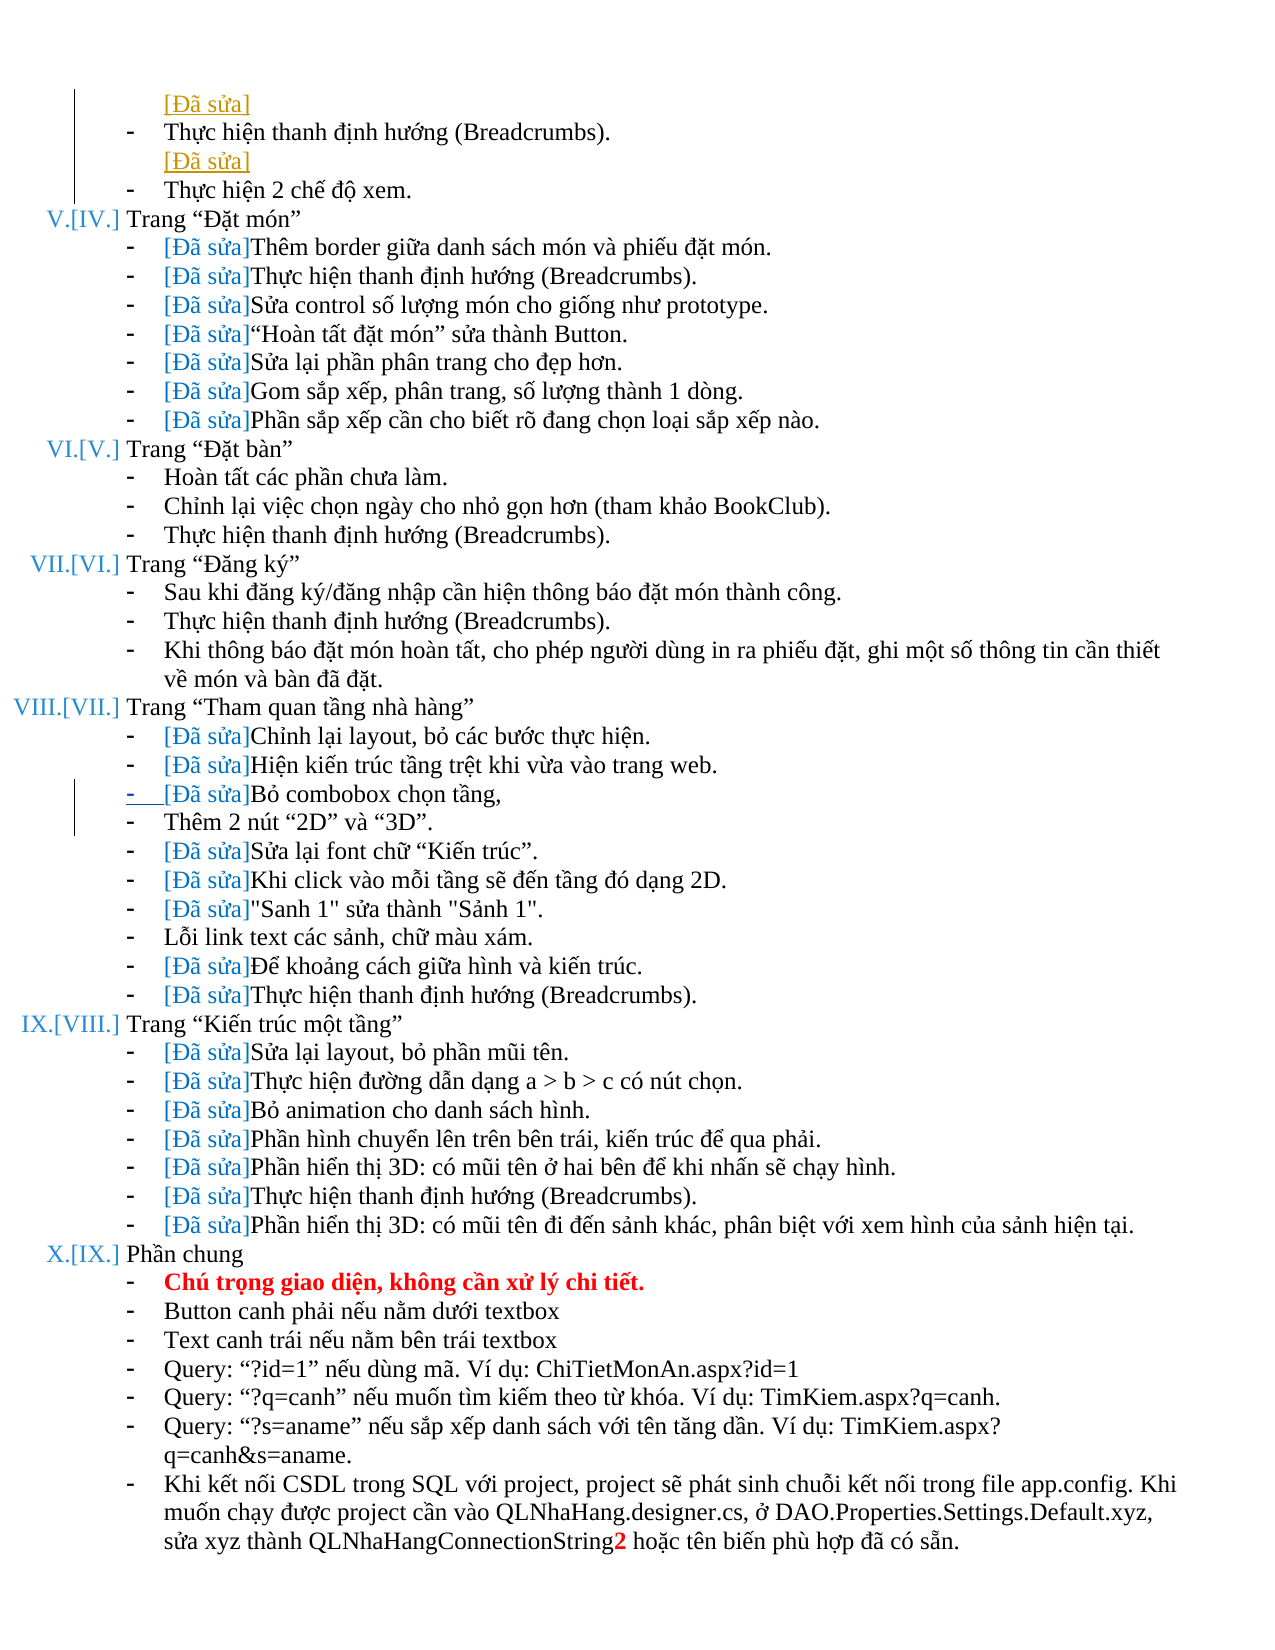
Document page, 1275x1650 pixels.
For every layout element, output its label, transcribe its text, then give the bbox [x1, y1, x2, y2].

list Hoàn tất các phần chưa làm. [126, 462, 1186, 491]
list Chỉnh lại việc chọn ngày cho nhỏ gọn hơn (tham khảo BookClub). [126, 491, 1186, 520]
list [Đã sửa]Thực hiện thanh định hướng (Breadcrumbs). [126, 261, 1186, 290]
list [Đã sửa]Thực hiện thanh định hướng (Breadcrumbs). [126, 1181, 1186, 1210]
list [Đã sửa]Thực hiện thanh định hướng (Breadcrumbs). [126, 980, 1186, 1009]
list [Đã sửa]Khi click vào mỗi tầng sẽ đến tầng đó dạng 2D. [126, 865, 1186, 894]
list Text canh trái nếu nằm bên trái textbox [126, 1325, 1186, 1354]
list [Đã sửa]Thực hiện đường dẫn dạng a > b > c có nút chọn. [126, 1066, 1186, 1095]
list [Đã sửa]Gom sắp xếp, phân trang, số lượng thành 1 dòng. [126, 376, 1186, 405]
list Thực hiện 2 chế độ xem. [126, 175, 1186, 204]
list Trang “Tham quan tầng nhà hàng” [126, 692, 1186, 721]
list Khi kết nối CSDL trong SQL với project, project sẽ phát sinh chuỗi kết nối trong file app.config. Khi muốn chạy được project cần vào QLNhaHang.designer.cs, ở DAO.Properties.Settings.Default.xyz, sửa xyz thành QLNhaHangConnectionString2 hoặc tên biến phù hợp đã có sẵn. [126, 1469, 1186, 1555]
list [Đã sửa]Thêm border giữa danh sách món và phiếu đặt món. [126, 232, 1186, 261]
list Trang “Kiến trúc một tầng” [126, 1009, 1186, 1037]
list Phần chung [126, 1239, 1186, 1267]
list [Đã sửa]Hiện kiến trúc tầng trệt khi vừa vào trang web. [126, 750, 1186, 779]
list [Đã sửa]Sửa lại font chữ “Kiến trúc”. [126, 836, 1186, 865]
list [Đã sửa]Phần sắp xếp cần cho biết rõ đang chọn loại sắp xếp nào. [126, 405, 1186, 434]
list Lỗi link text các sảnh, chữ màu xám. [126, 922, 1186, 951]
list Query: “?q=canh” nếu muốn tìm kiếm theo từ khóa. Ví dụ: TimKiem.aspx?q=canh. [126, 1382, 1186, 1411]
list [Đã sửa]Sửa lại phần phân trang cho đẹp hơn. [126, 347, 1186, 376]
list [Đã sửa]“Hoàn tất đặt món” sửa thành Button. [126, 319, 1186, 347]
list Thêm 2 nút “2D” và “3D”. [126, 807, 1186, 836]
list [Đã sửa]Sửa lại layout, bỏ phần mũi tên. [126, 1037, 1186, 1066]
list [Đã sửa]Phần hình chuyển lên trên bên trái, kiến trúc để qua phải. [126, 1124, 1186, 1152]
list [Đã sửa]"Sanh 1" sửa thành "Sảnh 1". [126, 894, 1186, 922]
list Sau khi đăng ký/đăng nhập cần hiện thông báo đặt món thành công. [126, 577, 1186, 606]
list Trang “Đăng ký” [126, 549, 1186, 577]
list Button canh phải nếu nằm dưới textbox [126, 1296, 1186, 1325]
list [Đã sửa]Sửa control số lượng món cho giống như prototype. [126, 290, 1186, 319]
list Chú trọng giao diện, không cần xử lý chi tiết. [126, 1267, 1186, 1296]
list Khi thông báo đặt món hoàn tất, cho phép người dùng in ra phiếu đặt, ghi một số thông tin cần thiết về món và bàn đã đặt. [126, 635, 1186, 692]
list [Đã sửa]Chỉnh lại layout, bỏ các bước thực hiện. [126, 721, 1186, 750]
list Query: “?s=aname” nếu sắp xếp danh sách với tên tăng dần. Ví dụ: TimKiem.aspx?q=canh&s=aname. [126, 1411, 1186, 1469]
list Thực hiện thanh định hướng (Breadcrumbs). [126, 520, 1186, 549]
list Thực hiện thanh định hướng (Breadcrumbs). [126, 117, 1186, 146]
list [Đã sửa]Bỏ animation cho danh sách hình. [126, 1095, 1186, 1124]
list [Đã sửa]Phần hiển thị 3D: có mũi tên ở hai bên để khi nhấn sẽ chạy hình. [126, 1152, 1186, 1181]
list Query: “?id=1” nếu dùng mã. Ví dụ: ChiTietMonAn.aspx?id=1 [126, 1354, 1186, 1382]
list Trang “Đặt bàn” [126, 434, 1186, 462]
list Trang “Đặt món” [126, 204, 1186, 232]
list [Đã sửa]Phần hiển thị 3D: có mũi tên đi đến sảnh khác, phân biệt với xem hình của sảnh hiện tại. [126, 1210, 1186, 1239]
list [Đã sửa]Bỏ combobox chọn tầng, [126, 779, 1186, 807]
list Thực hiện thanh định hướng (Breadcrumbs). [126, 606, 1186, 635]
list [Đã sửa]Để khoảng cách giữa hình và kiến trúc. [126, 951, 1186, 980]
